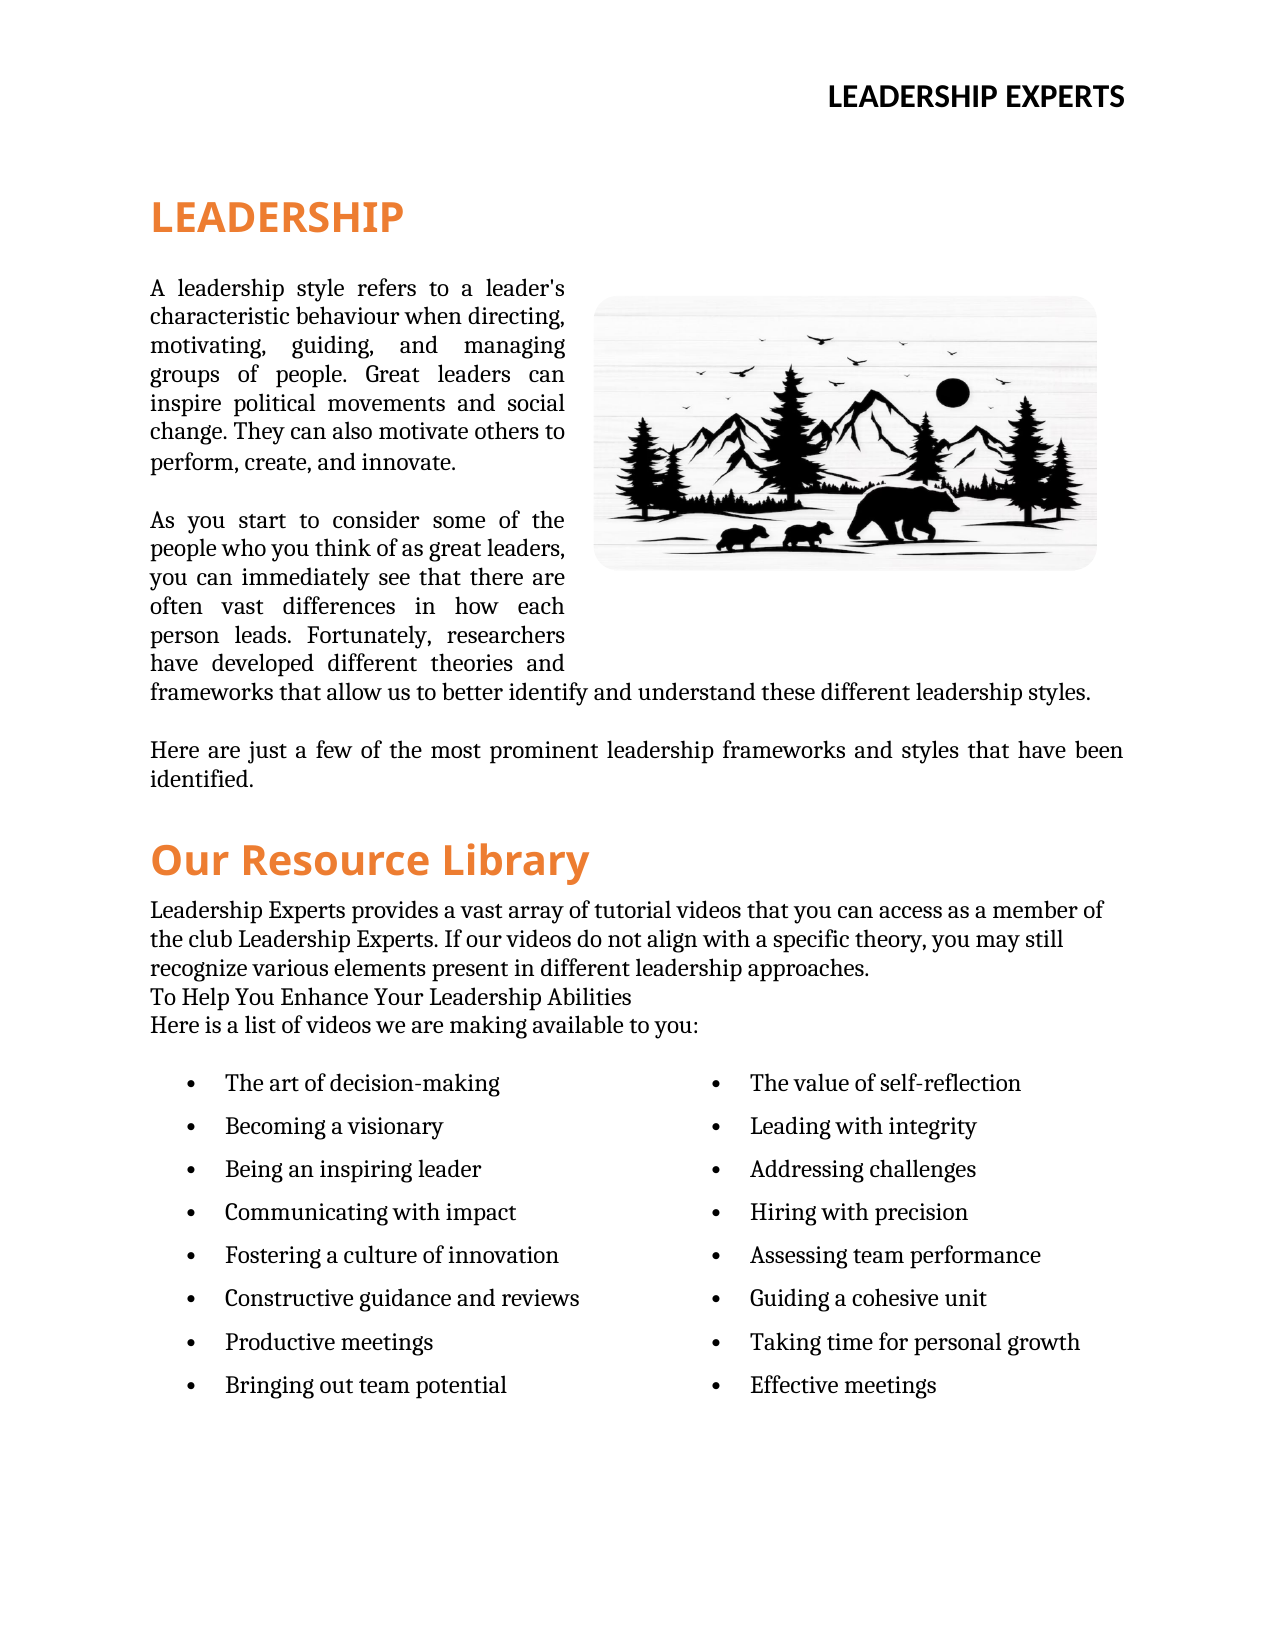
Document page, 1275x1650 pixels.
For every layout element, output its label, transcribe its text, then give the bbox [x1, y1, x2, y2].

text As you start to consider some of the people who you think of as great leaders, you can immediately see that there are often vast differences in how each person leads. Fortunately, researchers have developed different theories and frameworks that allow us to better identify and understand these different leadership styles. [150, 506, 1125, 707]
list The value of self-reflection [712, 1069, 1125, 1097]
subtitle Our Resource Library [150, 831, 1125, 888]
list Fostering a culture of innovation [187, 1241, 600, 1270]
list Leading with integrity [712, 1112, 1125, 1141]
list Being an inspiring leader [187, 1155, 600, 1184]
list Communicating with impact [187, 1198, 600, 1227]
list Assessing team performance [712, 1241, 1125, 1270]
subtitle LEADERSHIP [150, 187, 1125, 244]
list Guiding a cohesive unit [712, 1284, 1125, 1313]
text Here are just a few of the most prominent leadership frameworks and styles that have been identified. [150, 736, 1125, 793]
list Hiring with precision [712, 1198, 1125, 1227]
list The art of decision-making [187, 1069, 600, 1097]
list Bringing out team potential [187, 1371, 600, 1399]
text A leadership style refers to a leader's characteristic behaviour when directing, motivating, guiding, and managing groups of people. Great leaders can inspire political movements and social change. They can also motivate others to perform, create, and innovate. [150, 273, 1125, 476]
list Productive meetings [187, 1327, 600, 1356]
list Constructive guidance and reviews [187, 1284, 600, 1313]
text Leadership Experts provides a vast array of tutorial videos that you can access as a member of the club Leadership Experts. If our videos do not align with a specific theory, you may still recognize various elements present in different leadership approaches. [150, 896, 1125, 982]
text To Help You Enhance Your Leadership Abilities [150, 982, 1125, 1011]
picture [593, 295, 1097, 571]
list Effective meetings [712, 1371, 1125, 1399]
text Here is a list of videos we are making available to you: [150, 1011, 1125, 1040]
list Taking time for personal growth [712, 1327, 1125, 1356]
list Addressing challenges [712, 1155, 1125, 1184]
list Becoming a visionary [187, 1112, 600, 1141]
